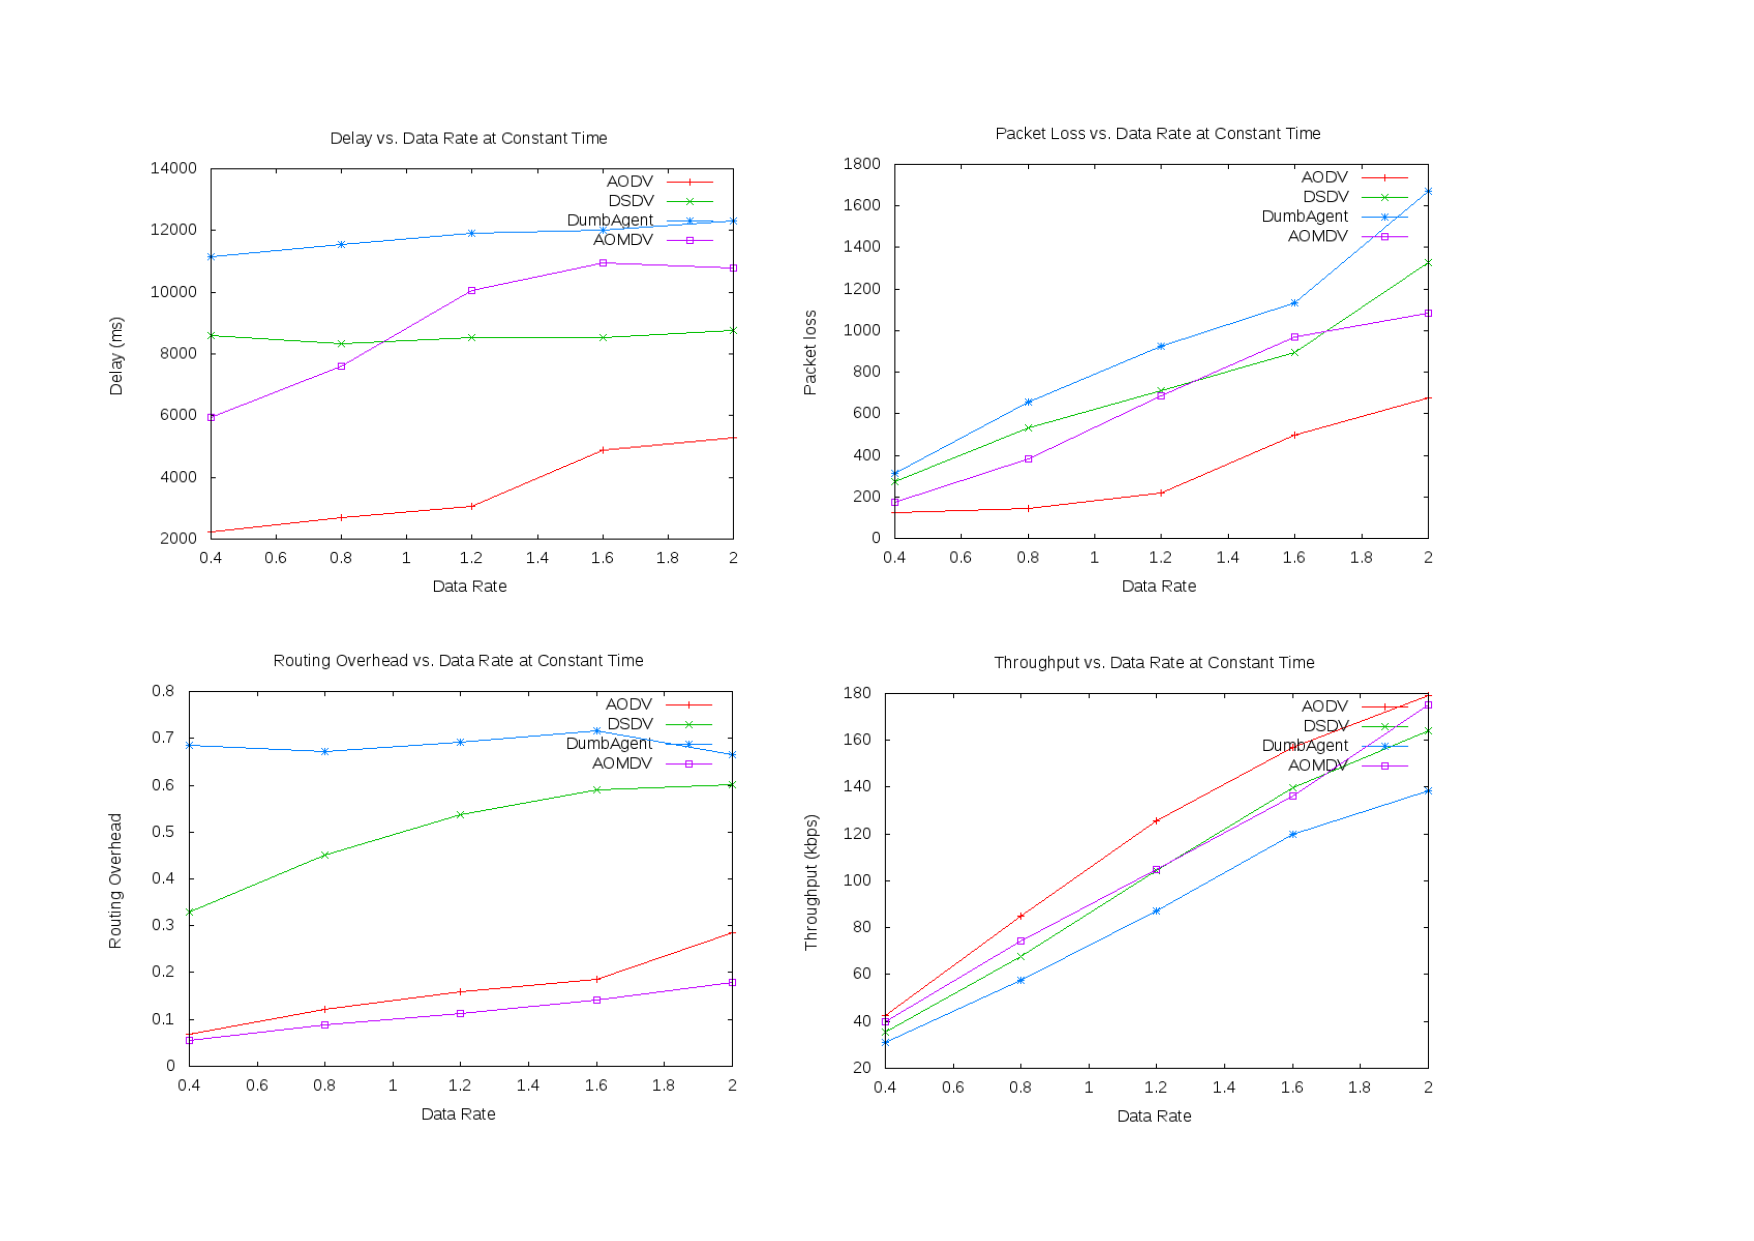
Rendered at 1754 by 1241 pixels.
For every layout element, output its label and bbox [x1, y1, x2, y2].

picture [102, 632, 764, 1129]
picture [798, 634, 1460, 1131]
picture [797, 105, 1460, 601]
picture [103, 110, 765, 601]
